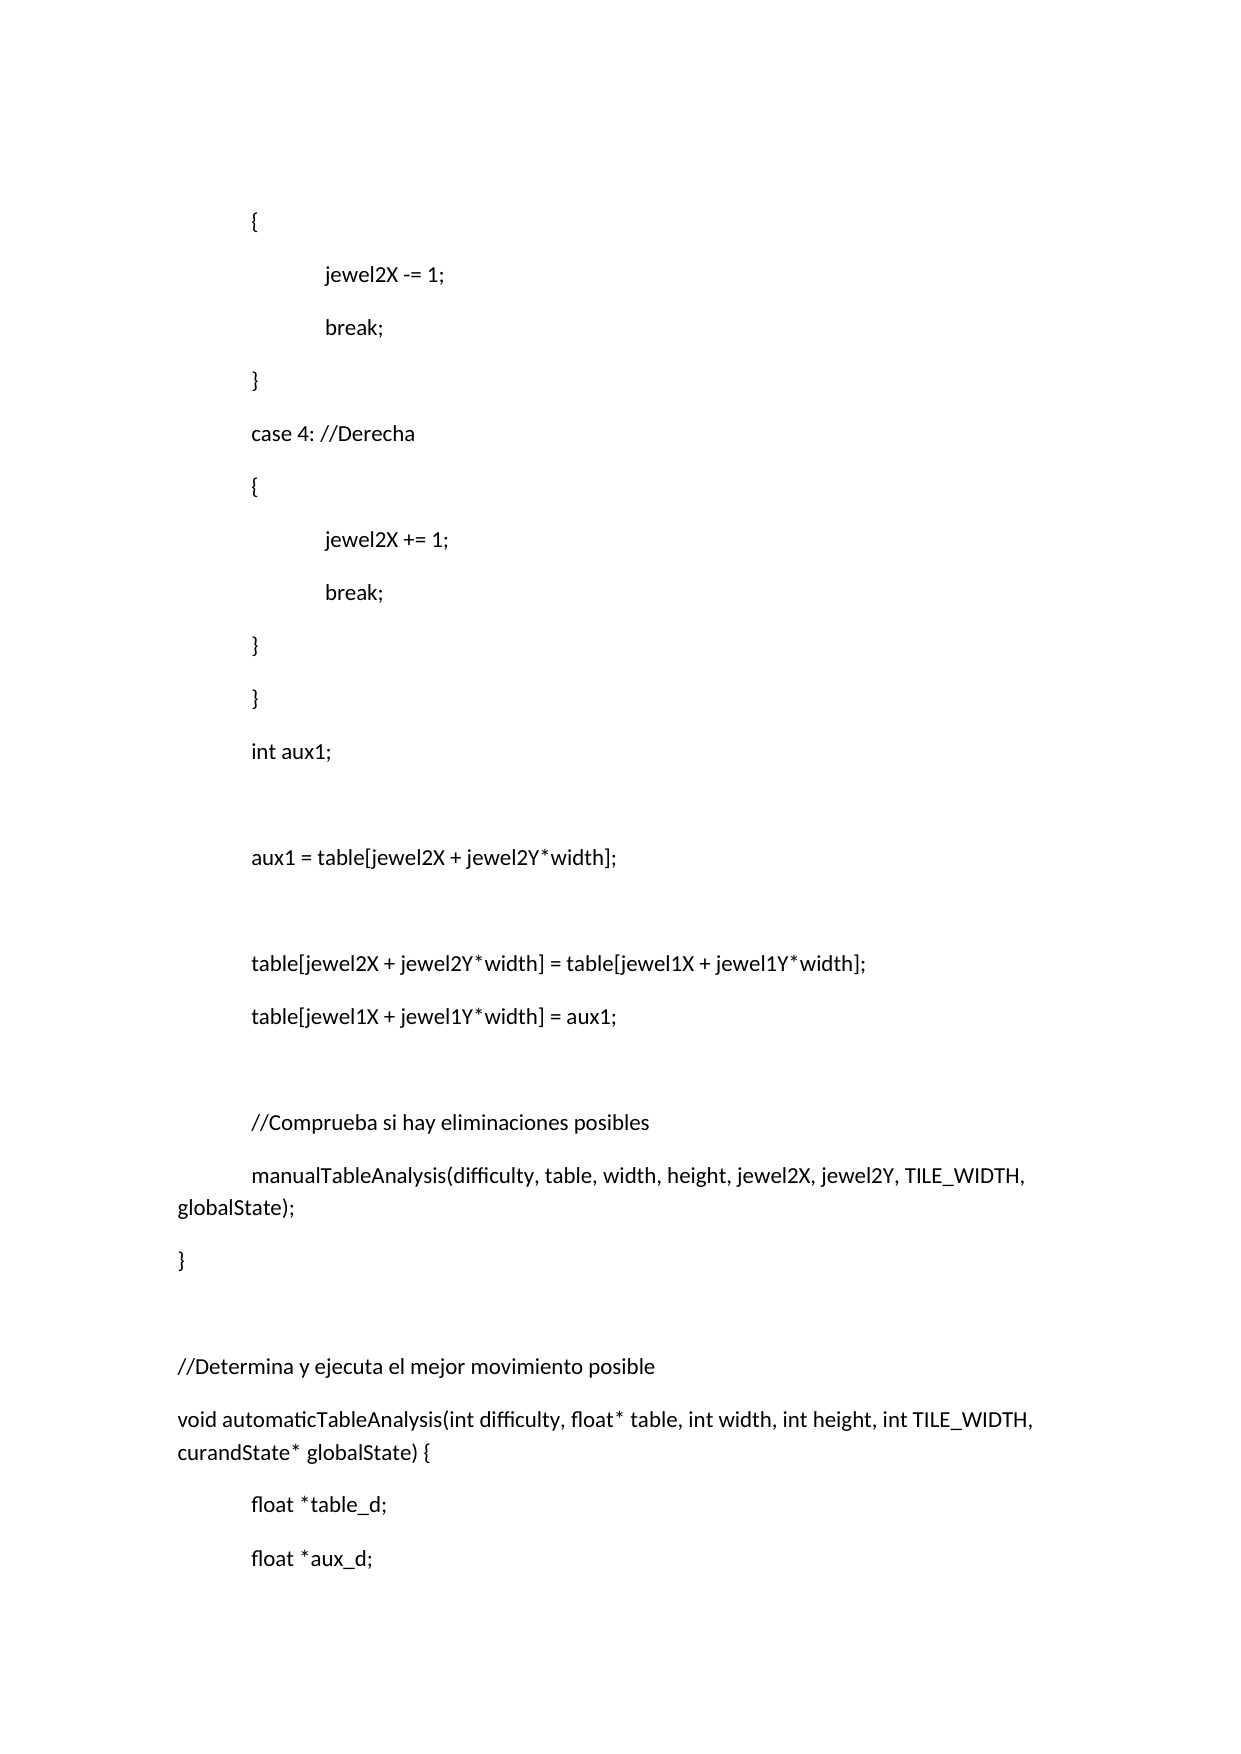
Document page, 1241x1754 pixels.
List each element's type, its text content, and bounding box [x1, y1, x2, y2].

text float *aux_d; [177, 1544, 1063, 1572]
text //Comprueba si hay eliminaciones posibles [177, 1108, 1063, 1136]
text } [177, 631, 1063, 659]
text table[jewel1X + jewel1Y*width] = aux1; [177, 1002, 1063, 1030]
text jewel2X += 1; [177, 525, 1063, 553]
text { [177, 207, 1063, 235]
text } [177, 366, 1063, 394]
text void automaticTableAnalysis(int difficulty, float* table, int width, int height, int TILE_WIDTH, curandState* globalState) { [177, 1405, 1063, 1466]
text aux1 = table[jewel2X + jewel2Y*width]; [177, 843, 1063, 871]
text jewel2X -= 1; [177, 260, 1063, 288]
text break; [177, 578, 1063, 606]
text } [177, 1246, 1063, 1274]
text manualTableAnalysis(difficulty, table, width, height, jewel2X, jewel2Y, TILE_WIDTH, globalState); [177, 1161, 1063, 1221]
text } [177, 684, 1063, 712]
text table[jewel2X + jewel2Y*width] = table[jewel1X + jewel1Y*width]; [177, 949, 1063, 977]
text //Determina y ejecuta el mejor movimiento posible [177, 1352, 1063, 1380]
text float *table_d; [177, 1491, 1063, 1519]
text { [177, 472, 1063, 500]
text case 4: //Derecha [177, 419, 1063, 447]
text int aux1; [177, 737, 1063, 765]
text break; [177, 313, 1063, 341]
